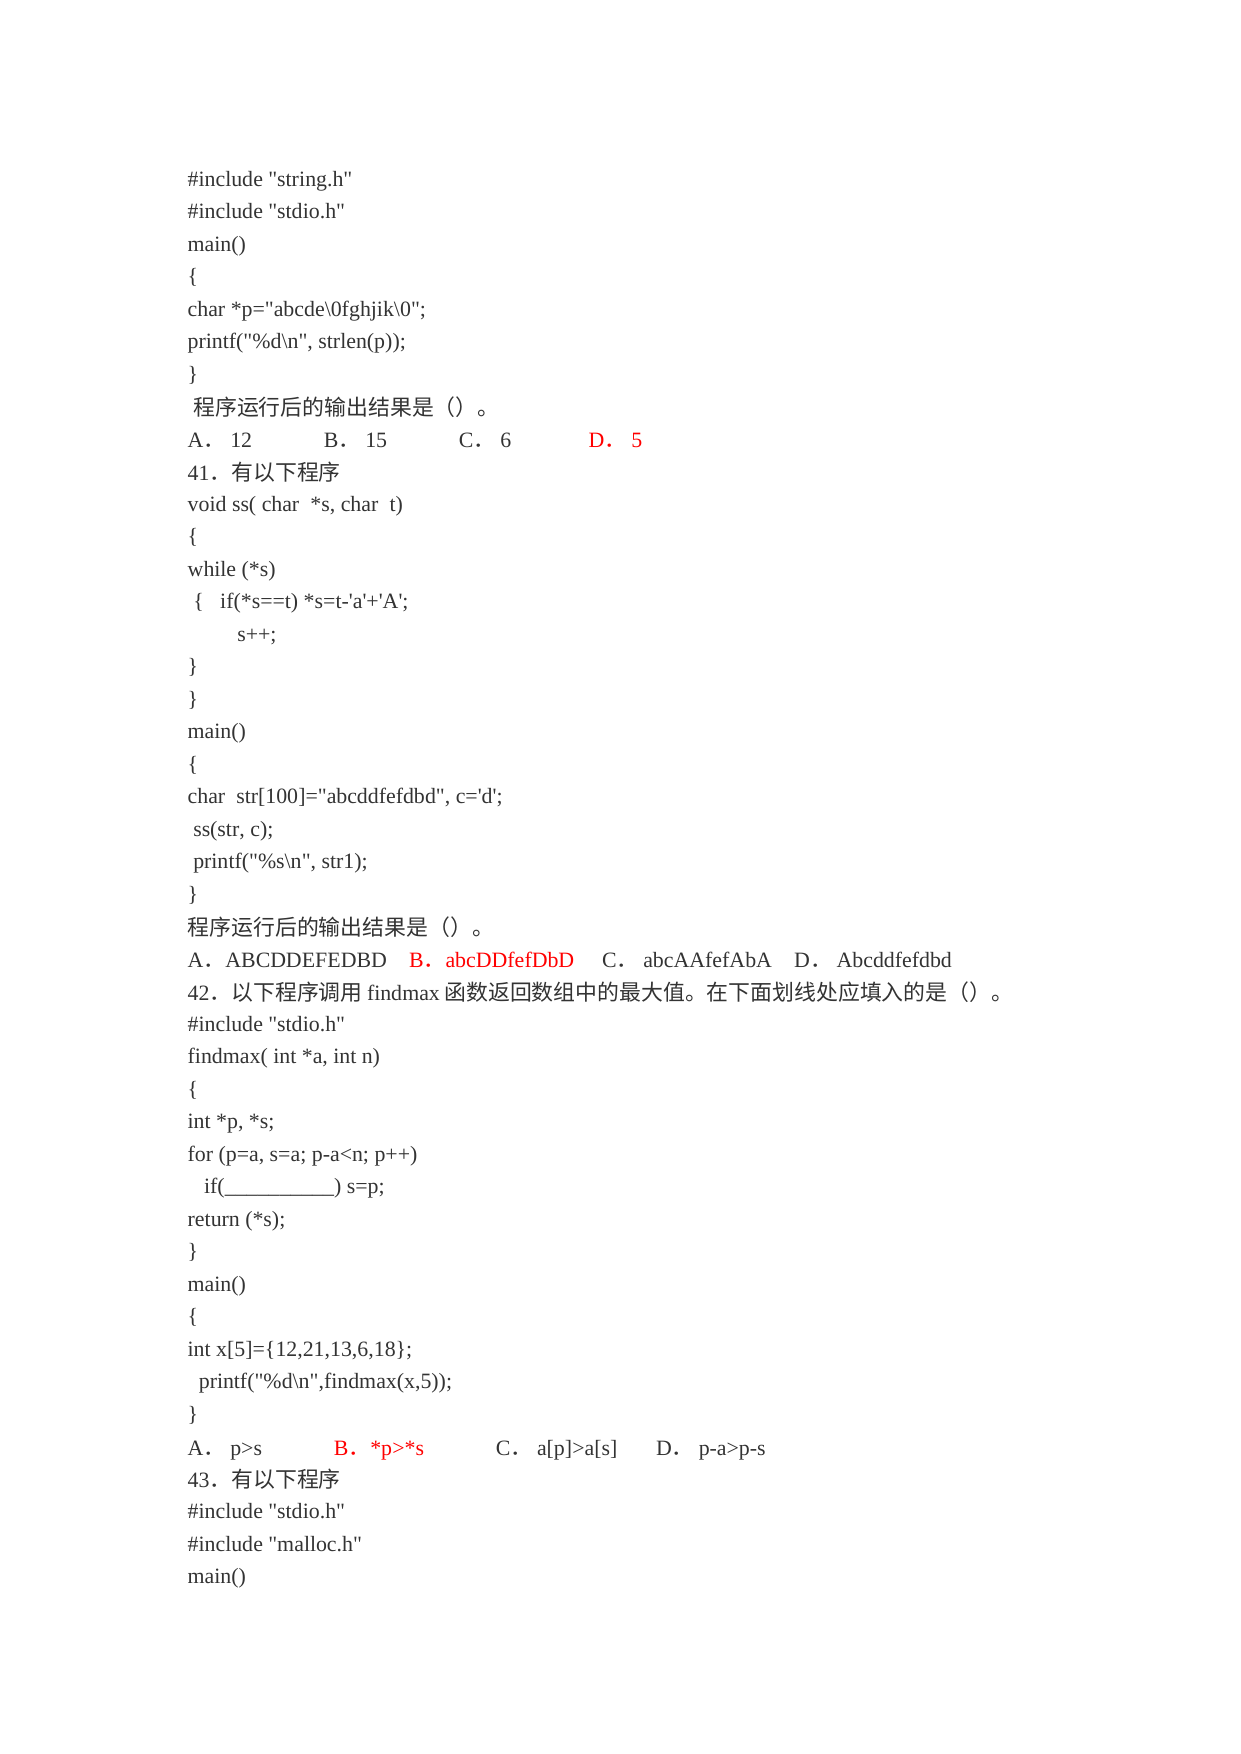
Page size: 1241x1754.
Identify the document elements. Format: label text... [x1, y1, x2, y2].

text } [187, 357, 1053, 389]
text 程序运行后的输出结果是（）。 [187, 389, 1053, 422]
text ss(str, c); [187, 812, 1053, 844]
text 程序运行后的输出结果是（）。 [187, 909, 1053, 942]
text 43．有以下程序 [187, 1462, 1053, 1494]
text { [187, 1072, 1053, 1104]
text if(__________) s=p; [187, 1169, 1053, 1202]
text } [187, 1234, 1053, 1267]
text 41．有以下程序 [187, 454, 1053, 487]
text int *p, *s; [187, 1104, 1053, 1137]
text { [187, 747, 1053, 779]
text #include "stdio.h" [187, 1494, 1053, 1527]
text #include "stdio.h" [187, 194, 1053, 227]
text char str[100]="abcddfefdbd", c='d'; [187, 779, 1053, 812]
text findmax( int *a, int n) [187, 1039, 1053, 1072]
text printf("%d\n", strlen(p)); [187, 324, 1053, 357]
text A． 12 B． 15 C． 6 D． 5 [187, 422, 1053, 454]
text main() [187, 1267, 1053, 1299]
text { [187, 259, 1053, 292]
text printf("%s\n", str1); [187, 844, 1053, 877]
text char *p="abcde\0fghjik\0"; [187, 292, 1053, 324]
text main() [187, 1559, 1053, 1592]
text } [187, 877, 1053, 909]
text #include "string.h" [187, 162, 1053, 194]
text main() [187, 227, 1053, 259]
text while (*s) [187, 552, 1053, 584]
text { if(*s==t) *s=t-'a'+'A'; [187, 584, 1053, 617]
text #include "malloc.h" [187, 1527, 1053, 1559]
text s++; [187, 617, 1053, 649]
text #include "stdio.h" [187, 1007, 1053, 1039]
text void ss( char *s, char t) [187, 487, 1053, 519]
text for (p=a, s=a; p-a<n; p++) [187, 1137, 1053, 1169]
text 42．以下程序调用findmax函数返回数组中的最大值。在下面划线处应填入的是（）。 [187, 974, 1053, 1007]
text A． p>s B．*p>*s C． a[p]>a[s] D． p-a>p-s [187, 1429, 1053, 1462]
text return (*s); [187, 1202, 1053, 1234]
text int x[5]={12,21,13,6,18}; [187, 1332, 1053, 1364]
text { [187, 519, 1053, 552]
text main() [187, 714, 1053, 747]
text } [187, 1397, 1053, 1429]
text } [187, 649, 1053, 682]
text { [187, 1299, 1053, 1332]
text A．ABCDDEFEDBD B．abcDDfefDbD C． abcAAfefAbA D． Abcddfefdbd [187, 942, 1053, 974]
text } [187, 682, 1053, 714]
text printf("%d\n",findmax(x,5)); [187, 1364, 1053, 1397]
